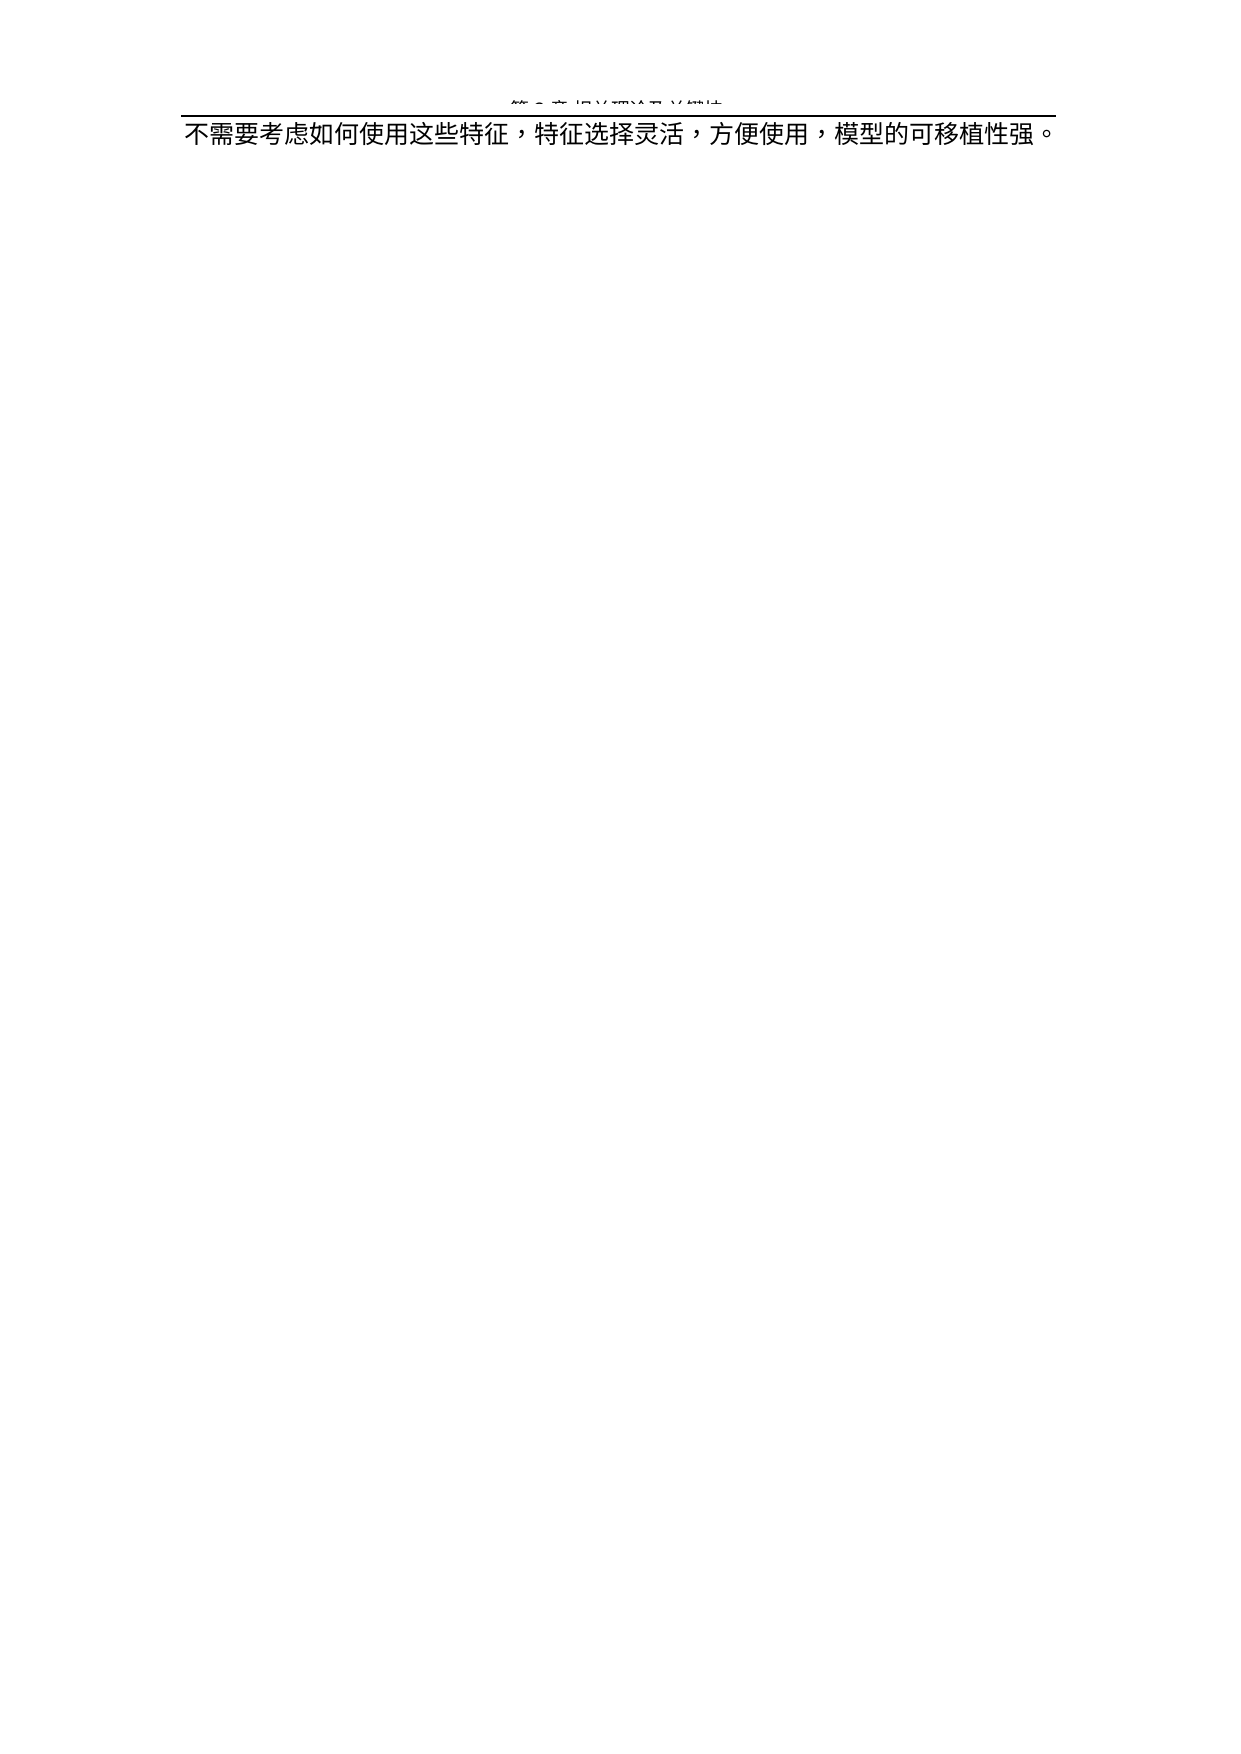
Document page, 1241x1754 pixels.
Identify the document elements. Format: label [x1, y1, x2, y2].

text [184, 117, 1066, 151]
